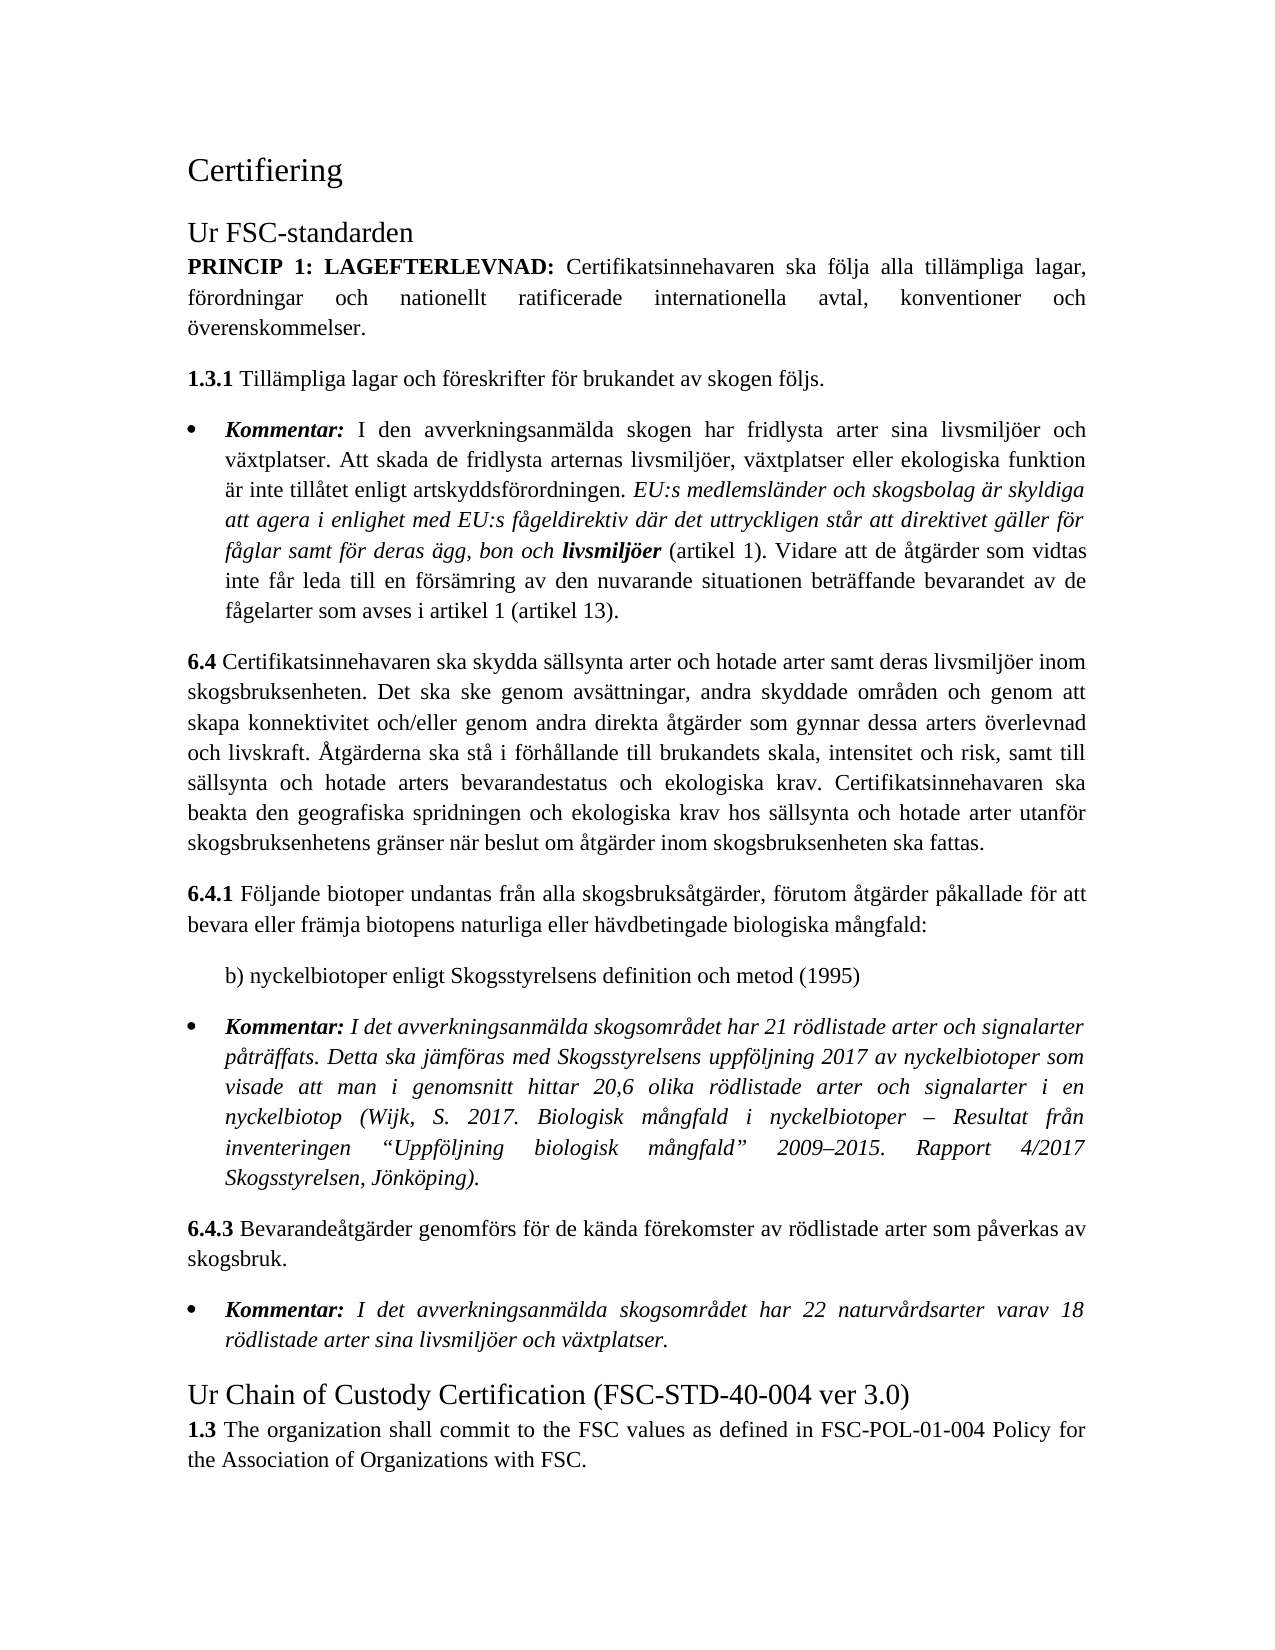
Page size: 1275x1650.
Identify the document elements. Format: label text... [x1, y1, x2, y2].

text PRINCIP 1: LAGEFTERLEVNAD: Certifikatsinnehavaren ska följa alla tillämpliga lagar, förordningar och nationellt ratificerade internationella avtal, konventioner och överenskommelser. [187, 253, 1087, 340]
text 6.4 Certifikatsinnehavaren ska skydda sällsynta arter och hotade arter samt deras livsmiljöer inom skogsbruksenheten. Det ska ske genom avsättningar, andra skyddade områden och genom att skapa konnektivitet och/eller genom andra direkta åtgärder som gynnar dessa arters överlevnad och livskraft. Åtgärderna ska stå i förhållande till brukandets skala, intensitet och risk, samt till sällsynta och hotade arters bevarandestatus och ekologiska krav. Certifikatsinnehavaren ska beakta den geografiska spridningen och ekologiska krav hos sällsynta och hotade arter utanför skogsbruksenhetens gränser när beslut om åtgärder inom skogsbruksenheten ska fattas. [187, 648, 1087, 856]
text 1.3 The organization shall commit to the FSC values as defined in FSC-POL-01-004 Policy for the Association of Organizations with FSC. [187, 1416, 1087, 1472]
text 6.4.1 Följande biotoper undantas från alla skogsbruksåtgärder, förutom åtgärder påkallade för att bevara eller främja biotopens naturliga eller hävdbetingade biologiska mångfald: [187, 881, 1087, 937]
text 1.3.1 Tillämpliga lagar och föreskrifter för brukandet av skogen följs. [187, 365, 1087, 391]
subtitle Ur FSC-standarden [187, 215, 1087, 248]
text 6.4.3 Bevarandeåtgärder genomförs för de kända förekomster av rödlistade arter som påverkas av skogsbruk. [187, 1215, 1087, 1271]
list Kommentar: I det avverkningsanmälda skogsområdet har 22 naturvårdsarter varav 18 rödlistade arter sina livsmiljöer och växtplatser. [187, 1296, 1087, 1353]
list Kommentar: I den avverkningsanmälda skogen har fridlysta arter sina livsmiljöer och växtplatser. Att skada de fridlysta arternas livsmiljöer, växtplatser eller ekologiska funktion är inte tillåtet enligt artskyddsförordningen. EU:s medlemsländer och skogsbolag är skyldiga att agera i enlighet med EU:s fågeldirektiv där det uttryckligen står att direktivet gäller för fåglar samt för deras ägg, bon och livsmiljöer (artikel 1). Vidare att de åtgärder som vidtas inte får leda till en försämring av den nuvarande situationen beträffande bevarandet av de fågelarter som avses i artikel 1 (artikel 13). [187, 416, 1087, 623]
list Kommentar: I det avverkningsanmälda skogsområdet har 21 rödlistade arter och signalarter påträffats. Detta ska jämföras med Skogsstyrelsens uppföljning 2017 av nyckelbiotoper som visade att man i genomsnitt hittar 20,6 olika rödlistade arter och signalarter i en nyckelbiotop (Wijk, S. 2017. Biologisk mångfald i nyckelbiotoper – Resultat från inventeringen “Uppföljning biologisk mångfald” 2009–2015. Rapport 4/2017 Skogsstyrelsen, Jönköping). [187, 1013, 1087, 1190]
text b) nyckelbiotoper enligt Skogsstyrelsens definition och metod (1995) [225, 962, 1087, 988]
subtitle Certifiering [187, 150, 1087, 188]
subtitle Ur Chain of Custody Certification (FSC-STD-40-004 ver 3.0) [187, 1377, 1087, 1411]
